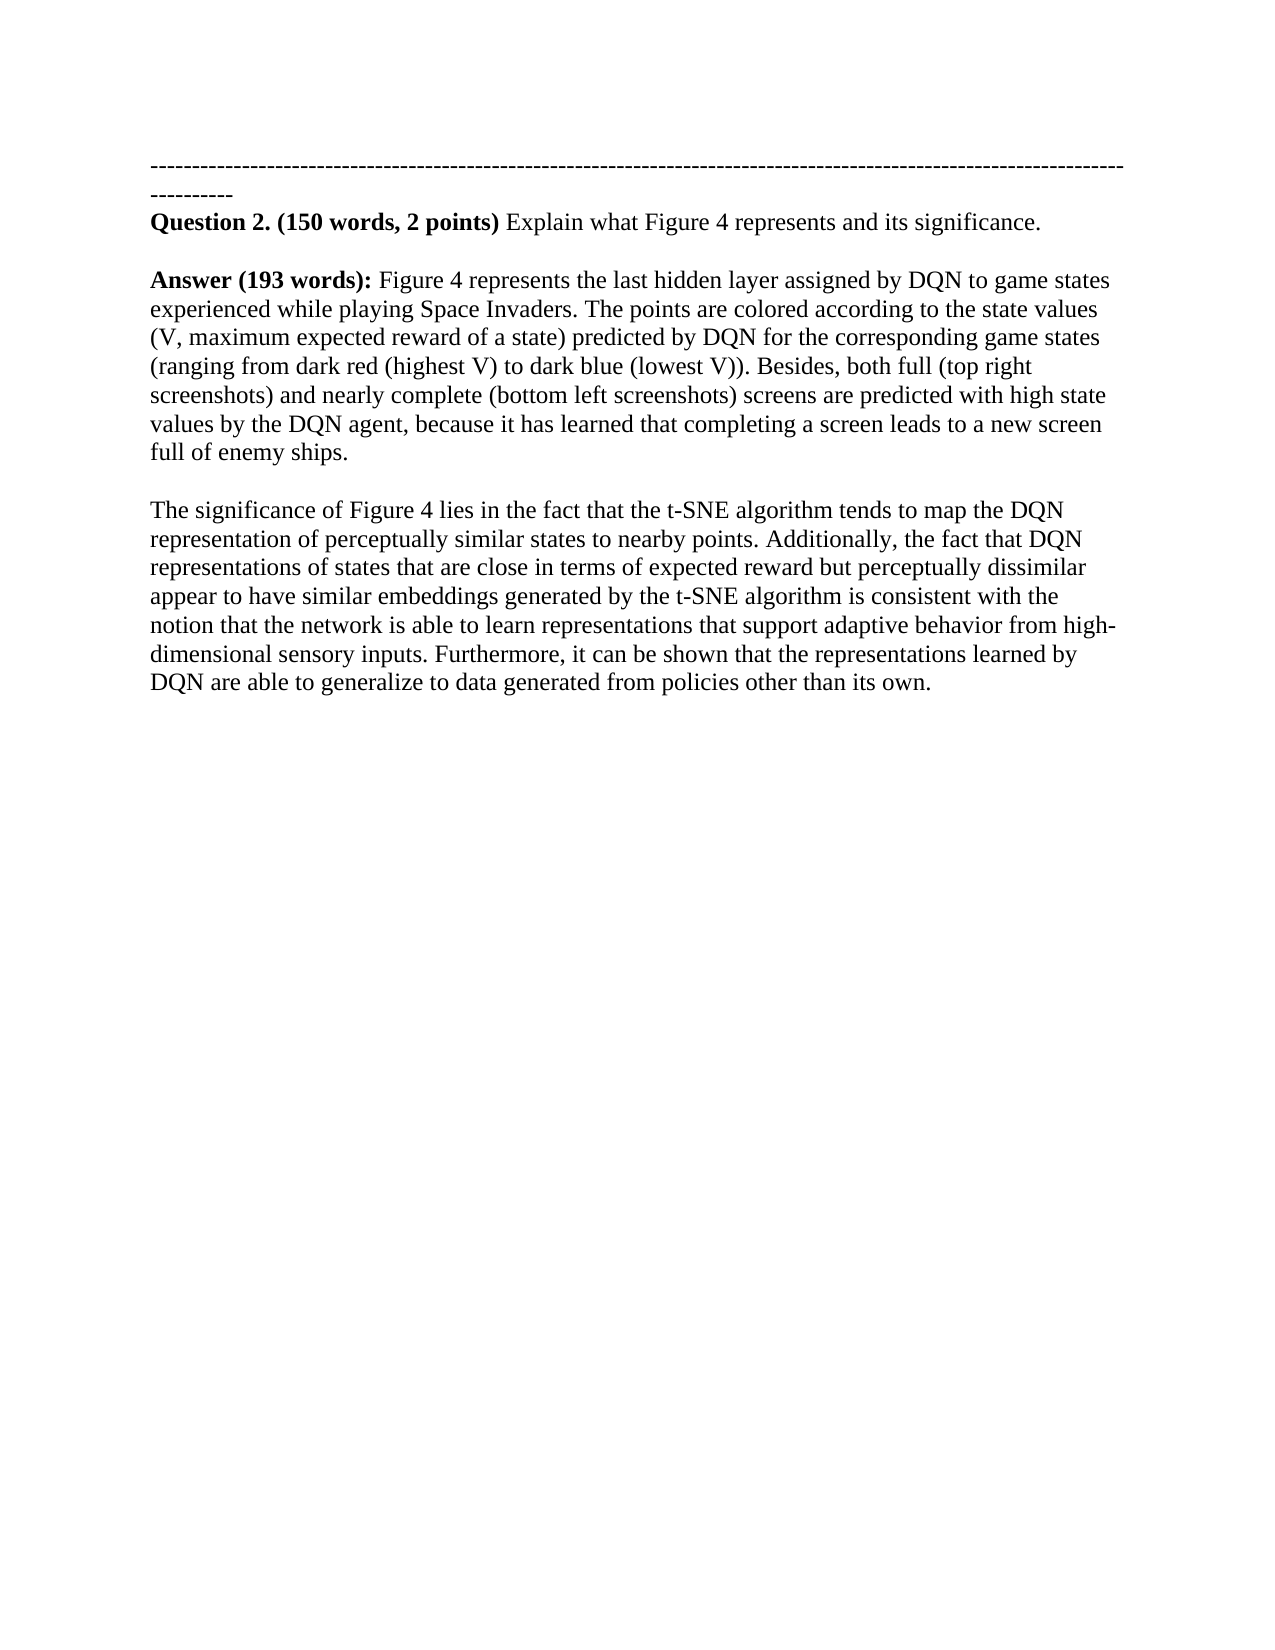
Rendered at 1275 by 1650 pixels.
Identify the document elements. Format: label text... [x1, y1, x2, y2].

text ------------------------------------------------------------------------------------------------------------------------------- [150, 150, 1125, 207]
text Answer (193 words): Figure 4 represents the last hidden layer assigned by DQN to game states experienced while playing Space Invaders. The points are colored according to the state values (V, maximum expected reward of a state) predicted by DQN for the corresponding game states (ranging from dark red (highest V) to dark blue (lowest V)). Besides, both full (top right screenshots) and nearly complete (bottom left screenshots) screens are predicted with high state values by the DQN agent, because it has learned that completing a screen leads to a new screen full of enemy ships. [150, 265, 1125, 466]
text The significance of Figure 4 lies in the fact that the t-SNE algorithm tends to map the DQN representation of perceptually similar states to nearby points. Additionally, the fact that DQN representations of states that are close in terms of expected reward but perceptually dissimilar appear to have similar embeddings generated by the t-SNE algorithm is consistent with the notion that the network is able to learn representations that support adaptive behavior from high-dimensional sensory inputs. Furthermore, it can be shown that the representations learned by DQN are able to generalize to data generated from policies other than its own. [150, 495, 1125, 696]
text Question 2. (150 words, 2 points) Explain what Figure 4 represents and its significance. [150, 207, 1125, 236]
